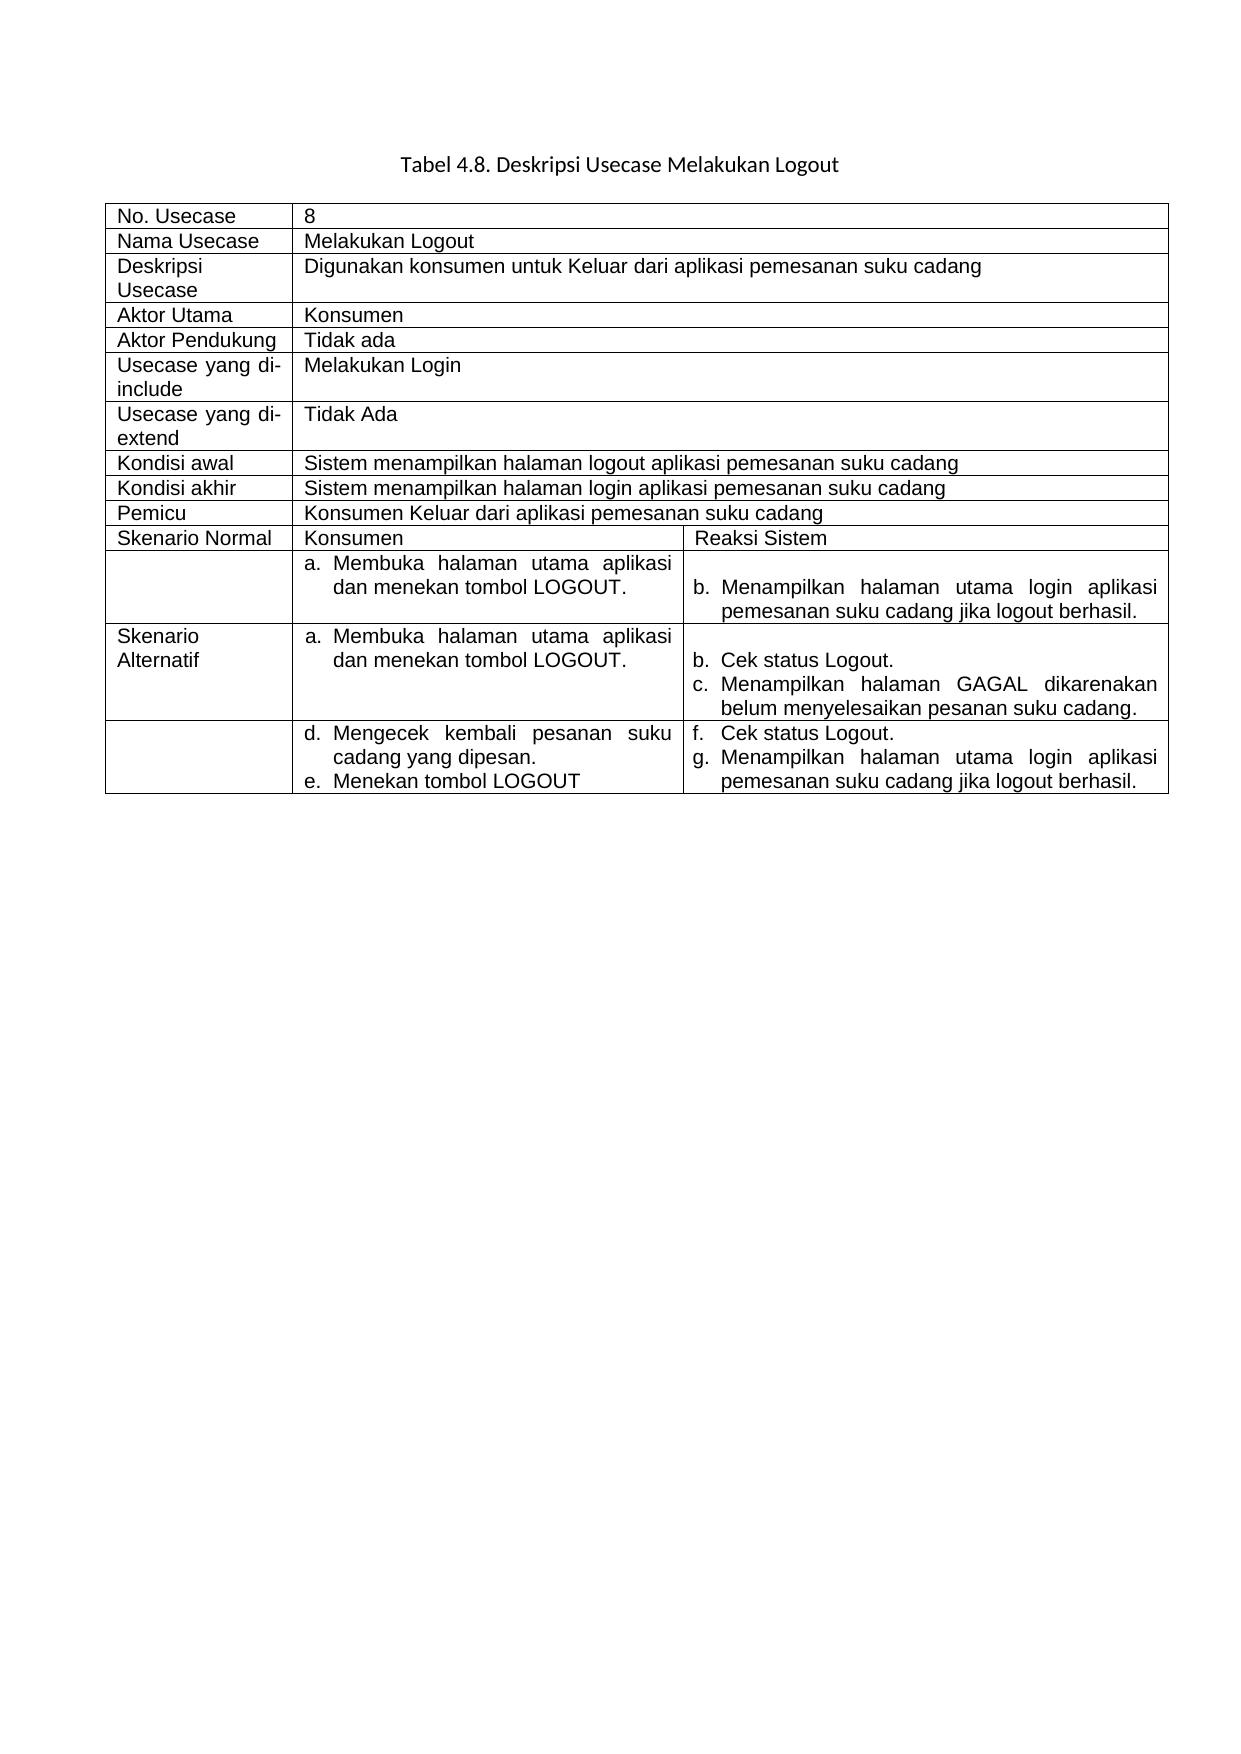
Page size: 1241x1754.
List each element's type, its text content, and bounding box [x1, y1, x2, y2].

table_header No. Usecase [106, 204, 292, 228]
table_cell Pemicu [106, 501, 292, 525]
table_cell Konsumen [293, 303, 1168, 327]
table_cell Nama Usecase [106, 229, 292, 253]
table_cell [106, 551, 292, 623]
table_cell Melakukan Logout [293, 229, 1168, 253]
table_cell Membuka halaman utama aplikasi dan menekan tombol LOGOUT. [293, 551, 683, 623]
table_cell Skenario Alternatif [106, 624, 292, 720]
table_cell Cek status Logout. Menampilkan halaman utama login aplikasi pemesanan suku cadang jika logout berhasil. [684, 721, 1168, 793]
table_cell Konsumen [293, 526, 683, 550]
text Tabel 4.8. Deskripsi Usecase Melakukan Logout [150, 150, 1090, 178]
table_cell Reaksi Sistem [684, 526, 1168, 550]
table_cell Sistem menampilkan halaman logout aplikasi pemesanan suku cadang [293, 451, 1168, 475]
table_cell Menampilkan halaman utama login aplikasi pemesanan suku cadang jika logout berhasil. [684, 551, 1168, 623]
table_cell Kondisi awal [106, 451, 292, 475]
table_cell Kondisi akhir [106, 476, 292, 500]
table_cell Aktor Pendukung [106, 328, 292, 352]
table_cell Tidak Ada [293, 402, 1168, 450]
table_cell Deskripsi Usecase [106, 254, 292, 302]
table_cell Membuka halaman utama aplikasi dan menekan tombol LOGOUT. [293, 624, 683, 720]
table_cell Skenario Normal [106, 526, 292, 550]
table_cell Digunakan konsumen untuk Keluar dari aplikasi pemesanan suku cadang [293, 254, 1168, 302]
table_cell Melakukan Login [293, 353, 1168, 401]
table_cell Aktor Utama [106, 303, 292, 327]
table_cell Tidak ada [293, 328, 1168, 352]
table_cell Usecase yang di-extend [106, 402, 292, 450]
table_cell [106, 721, 292, 793]
table_cell Cek status Logout. Menampilkan halaman GAGAL dikarenakan belum menyelesaikan pesanan suku cadang. [684, 624, 1168, 720]
table_cell Sistem menampilkan halaman login aplikasi pemesanan suku cadang [293, 476, 1168, 500]
table_cell Usecase yang di-include [106, 353, 292, 401]
table_cell Mengecek kembali pesanan suku cadang yang dipesan. Menekan tombol LOGOUT [293, 721, 683, 793]
table_header 8 [293, 204, 1168, 228]
table_cell Konsumen Keluar dari aplikasi pemesanan suku cadang [293, 501, 1168, 525]
